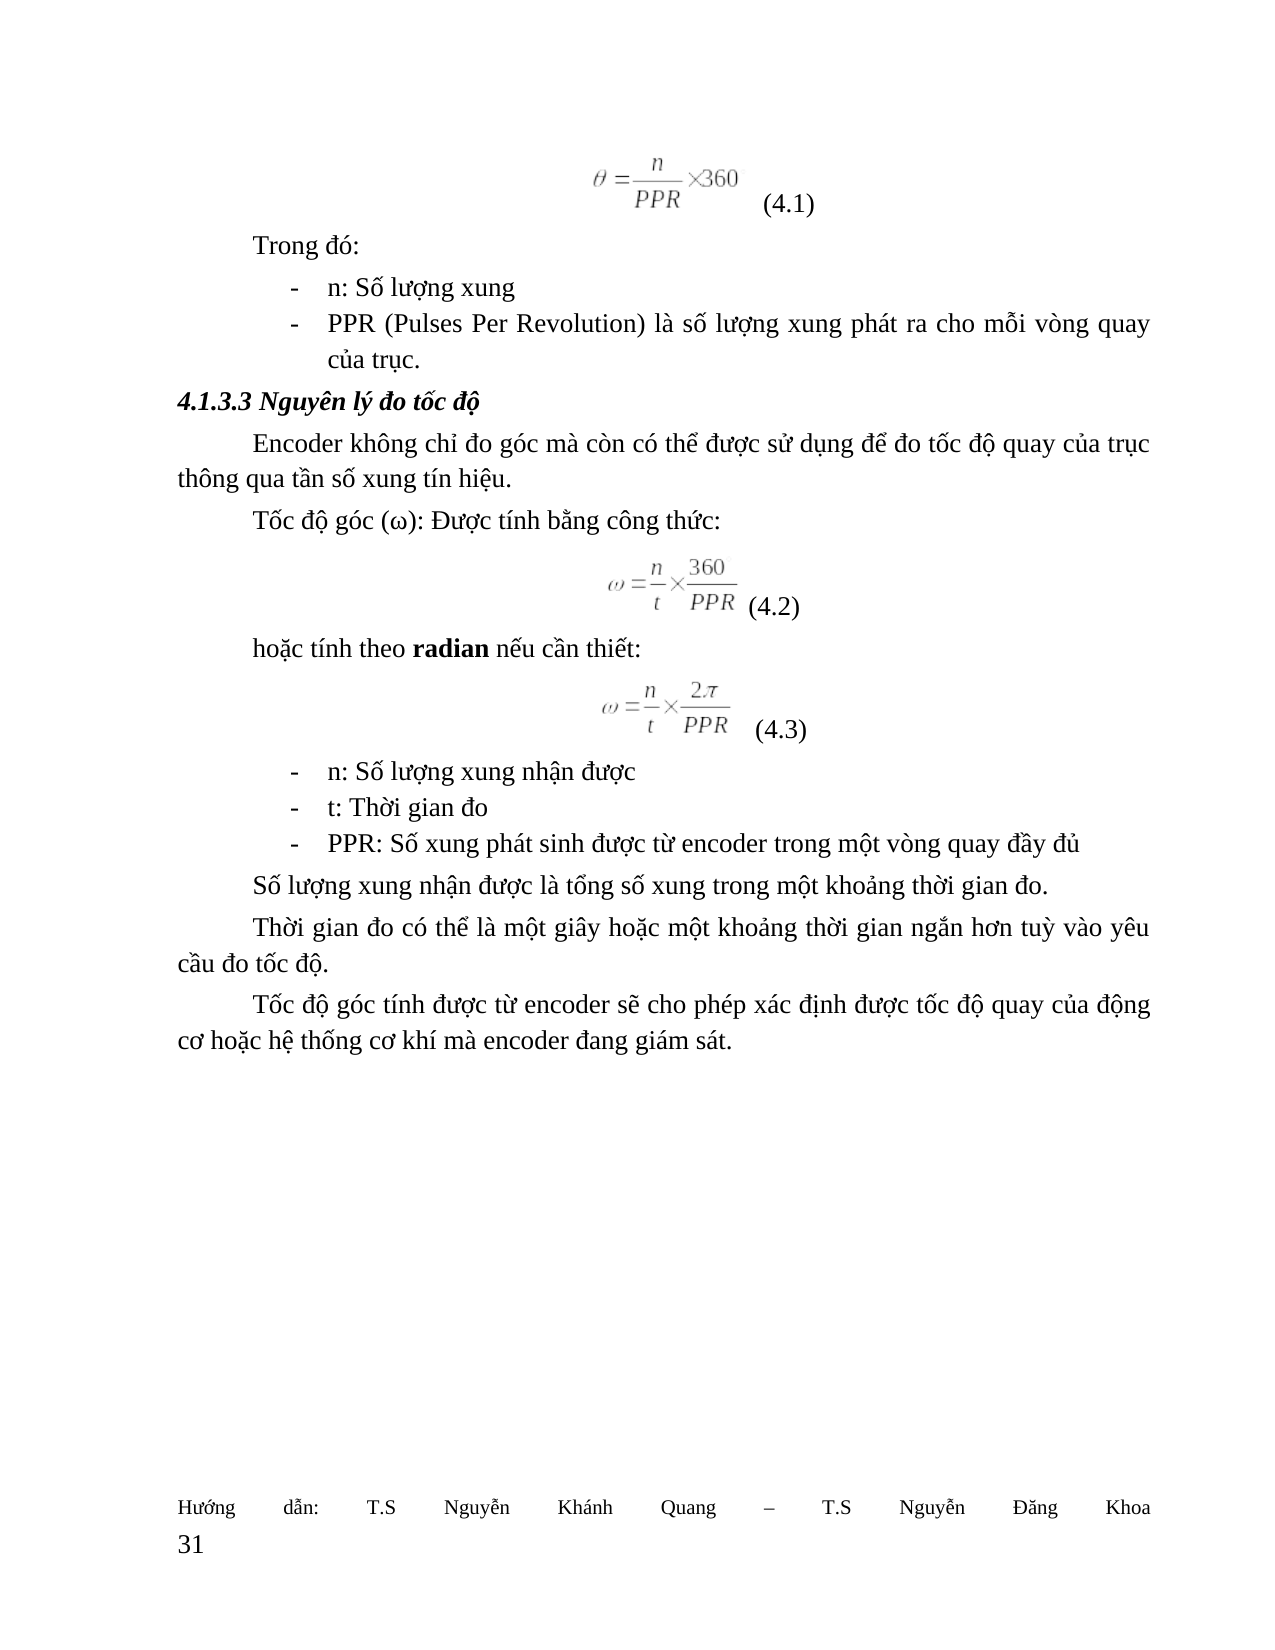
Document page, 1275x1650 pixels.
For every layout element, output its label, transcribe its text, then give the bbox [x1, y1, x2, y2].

text Trong đó: [177, 229, 1152, 261]
text (4.2) [177, 546, 1152, 621]
list PPR (Pulses Per Revolution) là số lượng xung phát ra cho mỗi vòng quay của trục. [290, 307, 1152, 374]
list n: Số lượng xung [290, 271, 1152, 302]
text Encoder không chỉ đo góc mà còn có thể được sử dụng để đo tốc độ quay của trục thông qua tần số xung tín hiệu. [177, 427, 1152, 494]
text Thời gian đo có thể là một giây hoặc một khoảng thời gian ngắn hơn tuỳ vào yêu cầu đo tốc độ. [177, 911, 1152, 978]
text hoặc tính theo radian nếu cần thiết: [177, 632, 1152, 663]
text (4.3) [177, 674, 1152, 745]
subtitle Nguyên lý đo tốc độ [177, 385, 1152, 416]
list PPR: Số xung phát sinh được từ encoder trong một vòng quay đầy đủ [290, 827, 1152, 858]
list n: Số lượng xung nhận được [290, 756, 1152, 787]
list t: Thời gian đo [290, 791, 1152, 822]
text (4.1) [177, 148, 1152, 218]
text Số lượng xung nhận được là tổng số xung trong một khoảng thời gian đo. [177, 869, 1152, 900]
text Tốc độ góc (ω): Được tính bằng công thức: [177, 504, 1152, 536]
text Tốc độ góc tính được từ encoder sẽ cho phép xác định được tốc độ quay của động cơ hoặc hệ thống cơ khí mà encoder đang giám sát. [177, 989, 1152, 1056]
